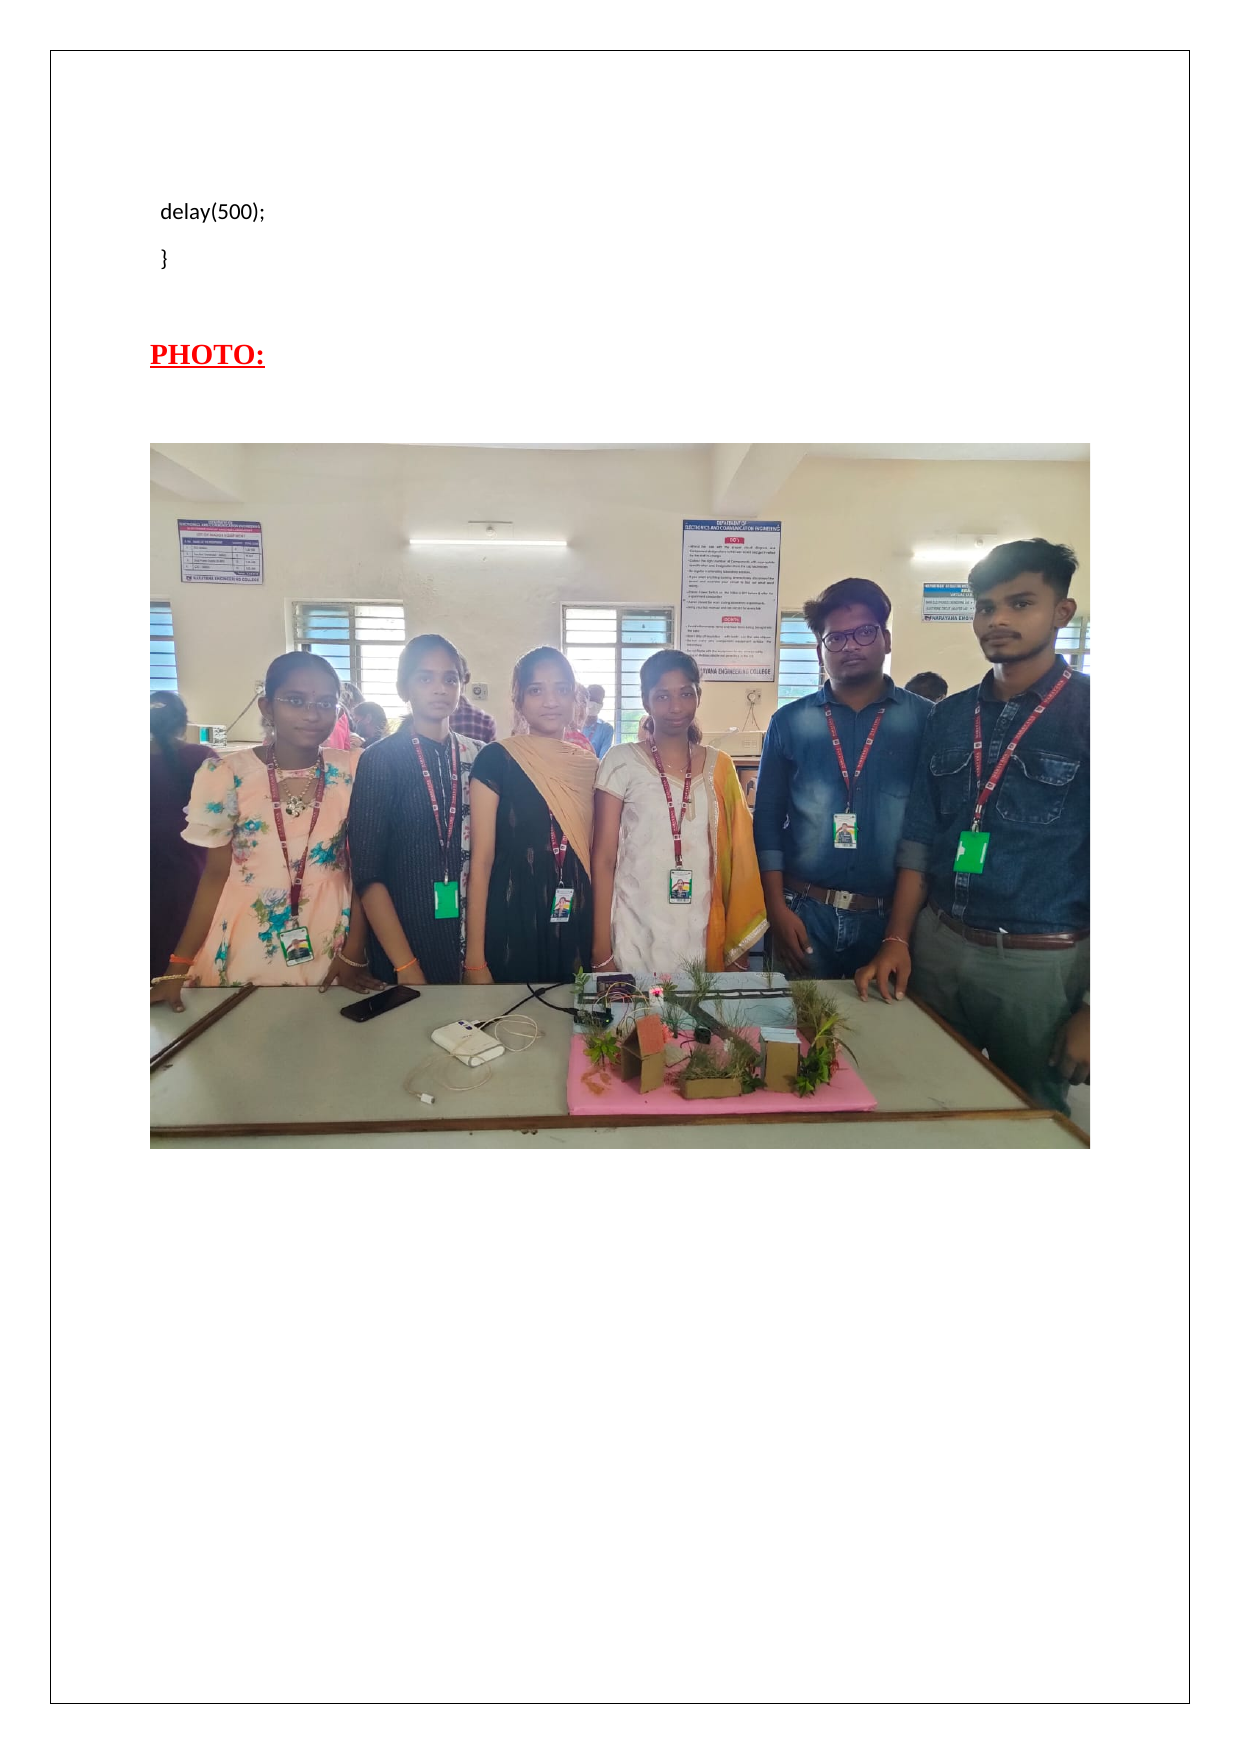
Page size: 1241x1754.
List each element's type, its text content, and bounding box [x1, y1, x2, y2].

picture [150, 443, 1091, 1149]
text delay(500); [150, 197, 1090, 225]
text PHOTO: [150, 337, 1090, 371]
text } [150, 244, 1090, 272]
